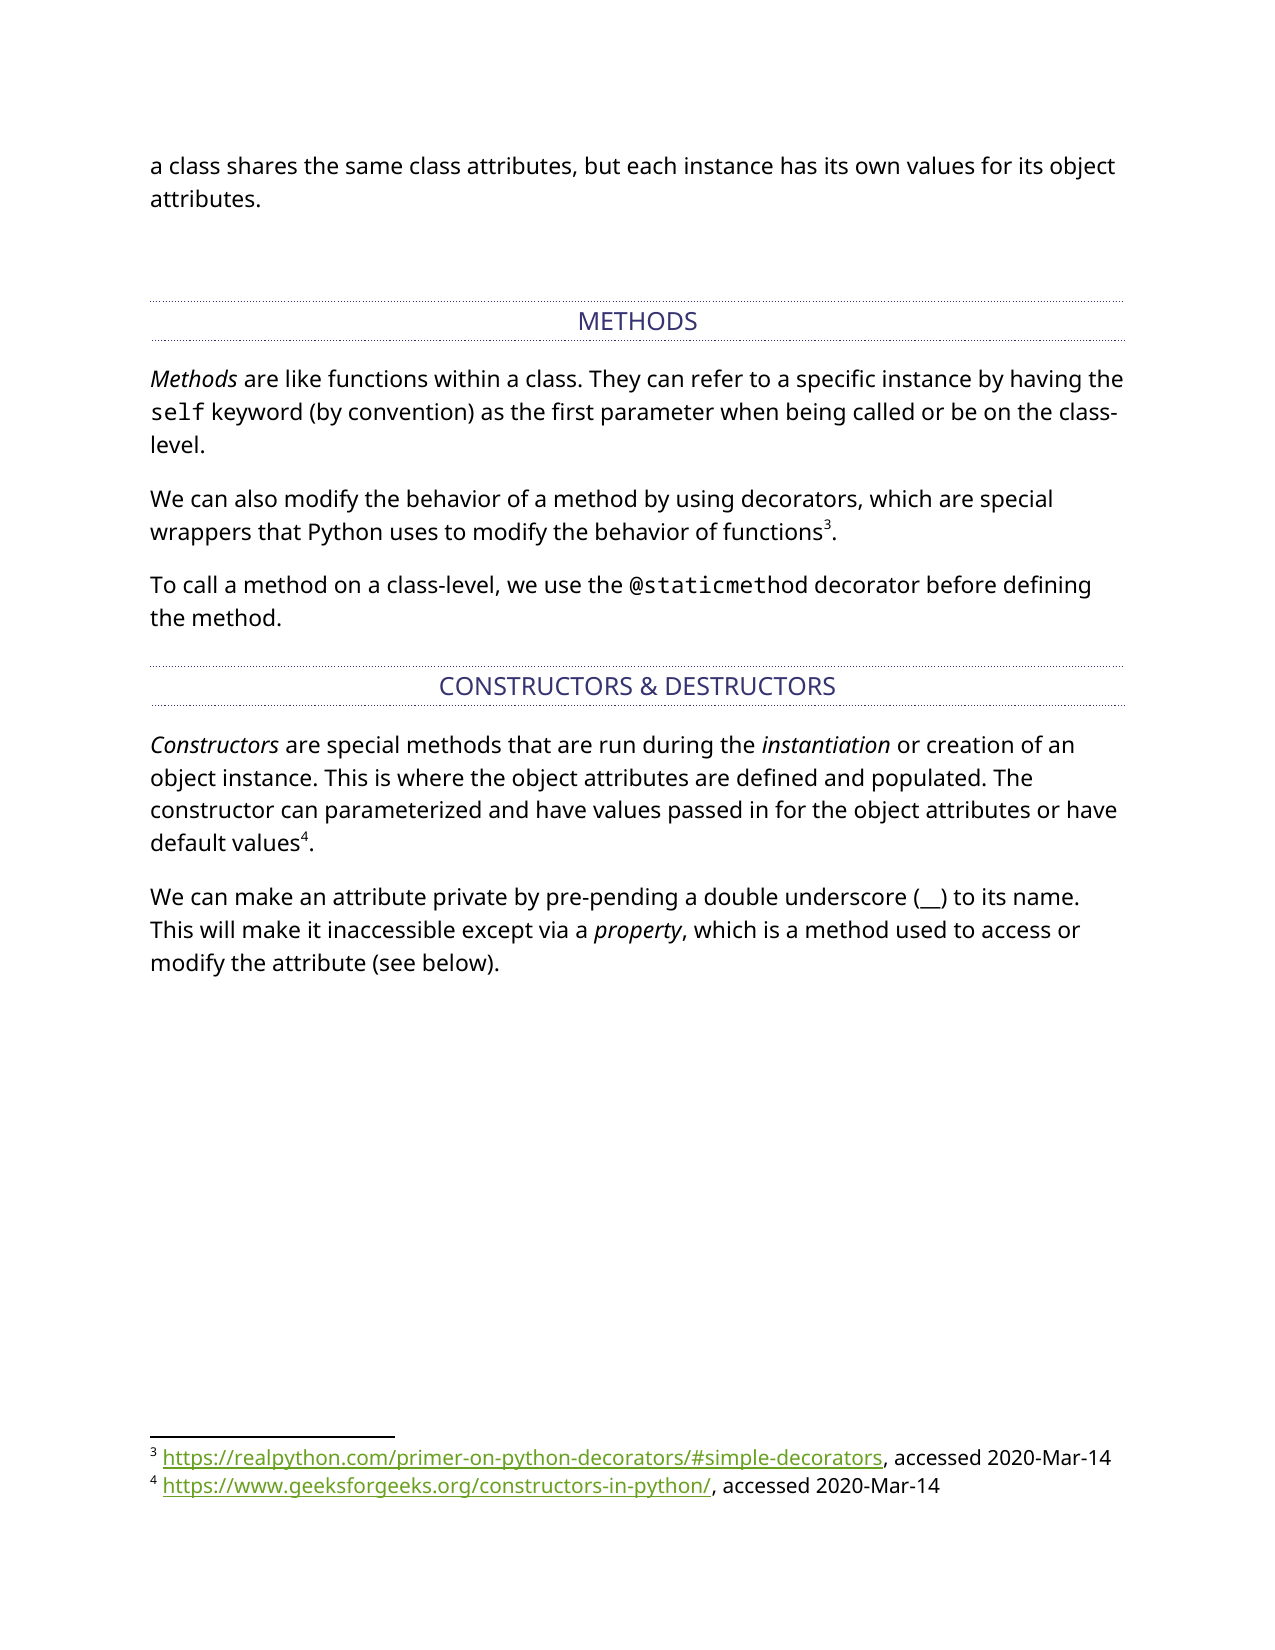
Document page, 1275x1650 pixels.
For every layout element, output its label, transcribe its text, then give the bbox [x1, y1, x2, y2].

text Methods are like functions within a class. They can refer to a specific instance by having the self keyword (by convention) as the first parameter when being called or be on the class-level. [150, 363, 1125, 460]
text To call a method on a class-level, we use the @staticmethod decorator before defining the method. [150, 569, 1125, 633]
text We can also modify the behavior of a method by using decorators, which are special wrappers that Python uses to modify the behavior of functions. [150, 483, 1125, 547]
text Constructors are special methods that are run during the instantiation or creation of an object instance. This is where the object attributes are defined and populated. The constructor can parameterized and have values passed in for the object attributes or have default values. [150, 729, 1125, 858]
text We can make an attribute private by pre-pending a double underscore (__) to its name. This will make it inaccessible except via a property, which is a method used to access or modify the attribute (see below). [150, 881, 1125, 978]
subtitle Constructors & Destructors [150, 666, 1125, 706]
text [150, 150, 1125, 214]
subtitle Methods [150, 301, 1125, 341]
